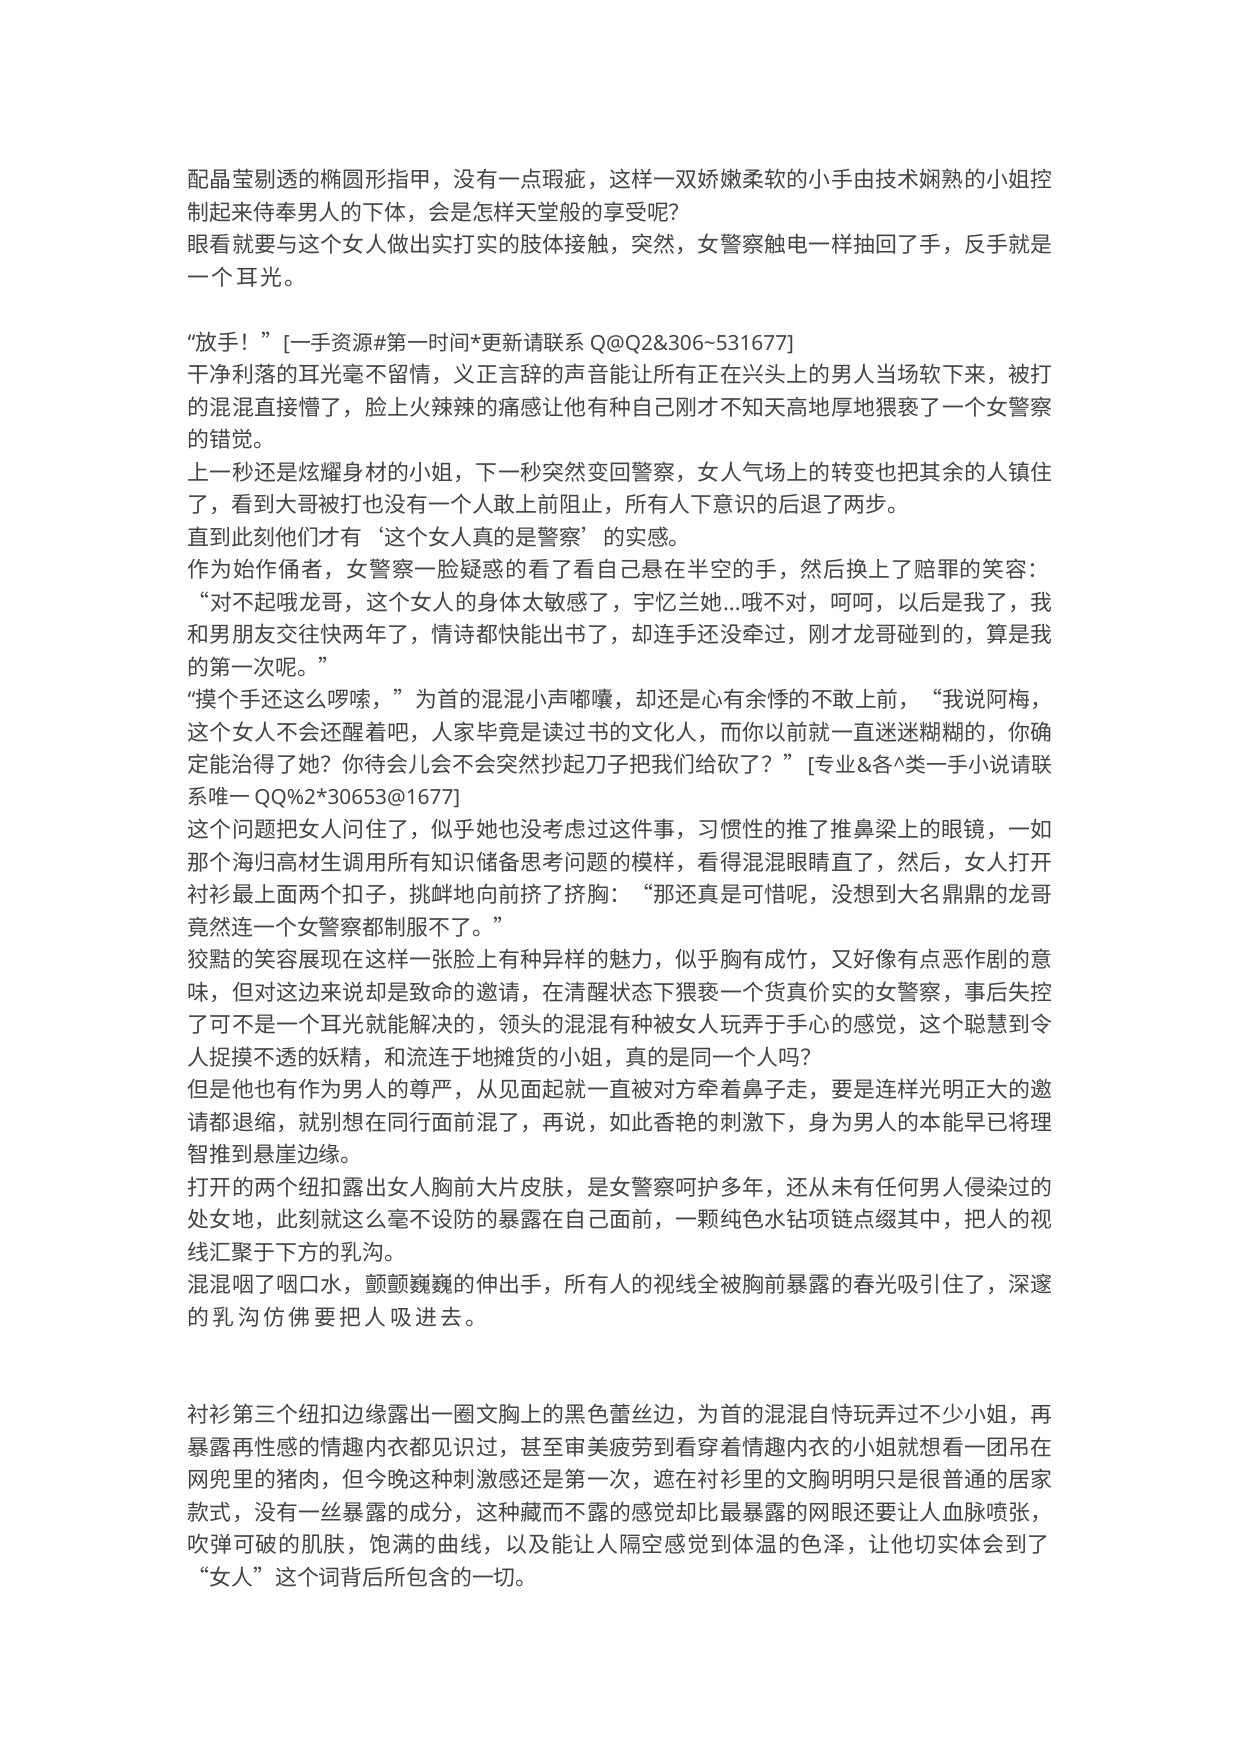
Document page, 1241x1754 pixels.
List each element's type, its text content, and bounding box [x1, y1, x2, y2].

text 打开的两个纽扣露出女人胸前大片皮肤，是女警察呵护多年，还从未有任何男人侵染过的处女地，此刻就这么毫不设防的暴露在自己面前，一颗纯色水钻项链点缀其中，把人的视线汇聚于下方的乳沟。 [187, 1169, 1053, 1267]
text 但是他也有作为男人的尊严，从见面起就一直被对方牵着鼻子走，要是连样光明正大的邀请都退缩，就别想在同行面前混了，再说，如此香艳的刺激下，身为男人的本能早已将理智推到悬崖边缘。 [187, 1072, 1053, 1169]
text 上一秒还是炫耀身材的小姐，下一秒突然变回警察，女人气场上的转变也把其余的人镇住了，看到大哥被打也没有一个人敢上前阻止，所有人下意识的后退了两步。 [187, 454, 1053, 519]
text “放手！”[一手资源#第一时间*更新请联系Q@Q2&306~531677] [187, 324, 1053, 357]
text 这个问题把女人问住了，似乎她也没考虑过这件事，习惯性的推了推鼻梁上的眼镜，一如那个海归高材生调用所有知识储备思考问题的模样，看得混混眼睛直了，然后，女人打开衬衫最上面两个扣子，挑衅地向前挤了挤胸：“那还真是可惜呢，没想到大名鼎鼎的龙哥竟然连一个女警察都制服不了。” [187, 812, 1053, 942]
text “摸个手还这么啰嗦，”为首的混混小声嘟囔，却还是心有余悸的不敢上前，“我说阿梅，这个女人不会还醒着吧，人家毕竟是读过书的文化人，而你以前就一直迷迷糊糊的，你确定能治得了她？你待会儿会不会突然抄起刀子把我们给砍了？”[专业&各^类一手小说请联系唯一QQ%2*30653@1677] [187, 697, 1053, 812]
text 狡黠的笑容展现在这样一张脸上有种异样的魅力，似乎胸有成竹，又好像有点恶作剧的意味，但对这边来说却是致命的邀请，在清醒状态下猥亵一个货真价实的女警察，事后失控了可不是一个耳光就能解决的，领头的混混有种被女人玩弄于手心的感觉，这个聪慧到令人捉摸不透的妖精，和流连于地摊货的小姐，真的是同一个人吗？ [187, 942, 1053, 1072]
text 作为始作俑者，女警察一脸疑惑的看了看自己悬在半空的手，然后换上了赔罪的笑容：“对不起哦龙哥，这个女人的身体太敏感了，宇忆兰她...哦不对，呵呵，以后是我了，我和男朋友交往快两年了，情诗都快能出书了，却连手还没牵过，刚才龙哥碰到的，算是我的第一次呢。”2 J& e& U. q" f4 m [187, 552, 1053, 682]
text 衬衫第三个纽扣边缘露出一圈文胸上的黑色蕾丝边，为首的混混自恃玩弄过不少小姐，再暴露再性感的情趣内衣都见识过，甚至审美疲劳到看穿着情趣内衣的小姐就想看一团吊在网兜里的猪肉，但今晚这种刺激感还是第一次，遮在衬衫里的文胸明明只是很普通的居家款式，没有一丝暴露的成分，这种藏而不露的感觉却比最暴露的网眼还要让人血脉喷张，吹弹可破的肌肤，饱满的曲线，以及能让人隔空感觉到体温的色泽，让他切实体会到了“女人”这个词背后所包含的一切。/ U1 Y" ~( E; F$ m6 W [187, 1397, 1053, 1592]
text 直到此刻他们才有‘这个女人真的是警察’的实感。 [187, 519, 1053, 552]
text 那双嫩白的小手，不知被多少化妆品滋养过，仿佛光用视线就能挤出水来，修长的手指搭配晶莹剔透的椭圆形指甲，没有一点瑕疵，这样一双娇嫩柔软的小手由技术娴熟的小姐控制起来侍奉男人的下体，会是怎样天堂般的享受呢？ [187, 162, 1053, 227]
text 混混咽了咽口水，颤颤巍巍的伸出手，所有人的视线全被胸前暴露的春光吸引住了，深邃的乳沟仿佛要把人吸进去。8 F3 _7 K) S! z) a* K[一次~购%买永久更新@请#联系唯一&QQ2306531677][完&整版请联系~^QQ2@*306531677] [187, 1267, 1053, 1397]
text 干净利落的耳光毫不留情，义正言辞的声音能让所有正在兴头上的男人当场软下来，被打的混混直接懵了，脸上火辣辣的痛感让他有种自己刚才不知天高地厚地猥亵了一个女警察的错觉。 [187, 357, 1053, 454]
text 眼看就要与这个女人做出实打实的肢体接触，突然，女警察触电一样抽回了手，反手就是一个耳光。1 B8 j8 }# i* W: H* v! V2 O- J[想要去~广告版@？想要^最新最全文章？%请联系QQ*2306531677] [187, 227, 1053, 324]
